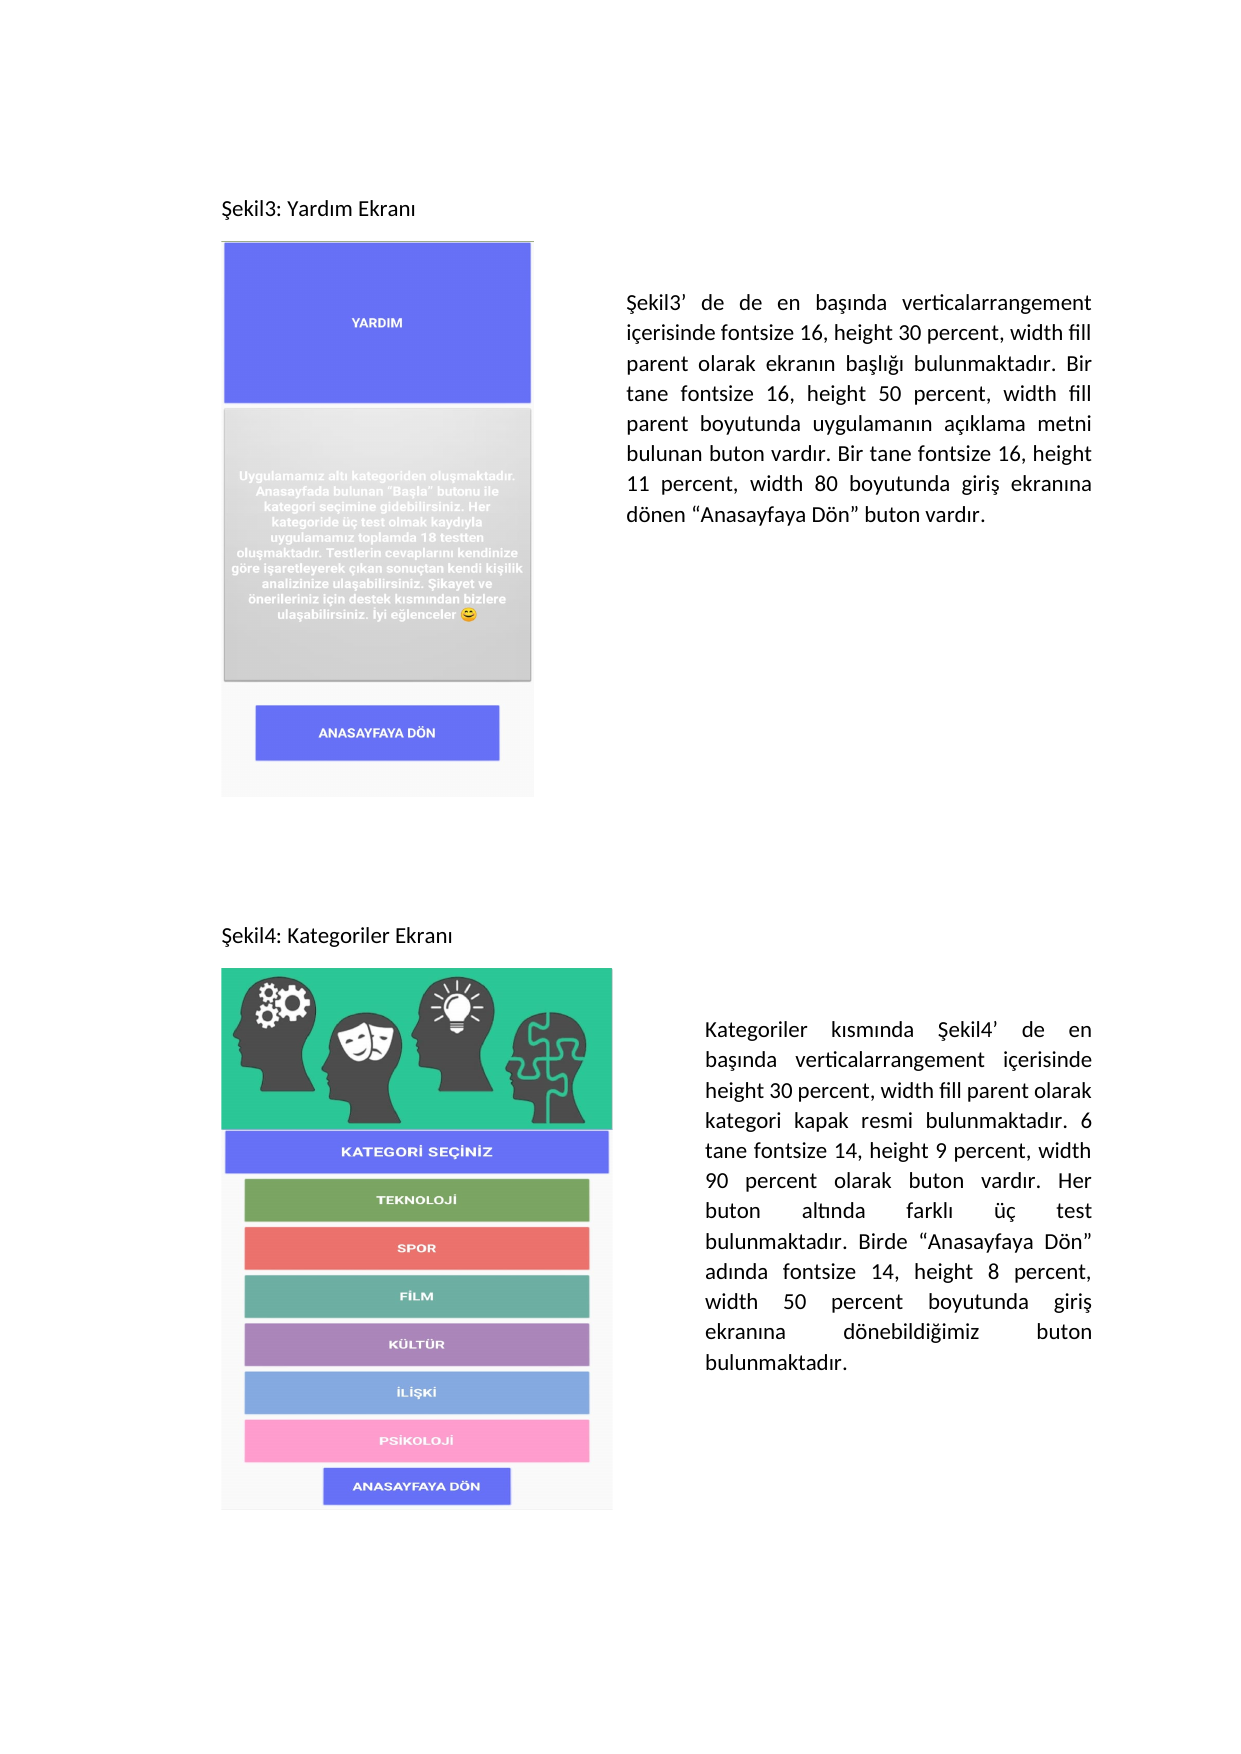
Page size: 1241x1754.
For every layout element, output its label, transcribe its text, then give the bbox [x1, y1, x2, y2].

text Şekil4: Kategoriler Ekranı [221, 922, 1093, 949]
picture [221, 968, 613, 1510]
text Kategoriler kısmında Şekil4’ de en başında verticalarrangement içerisinde height 30 percent, width fill parent olarak kategori kapak resmi bulunmaktadır. 6 tane fontsize 14, height 9 percent, width 90 percent olarak buton vardır. Her buton altında farklı üç test bulunmaktadır. Birde “Anasayfaya Dön” adında fontsize 14, height 8 percent, width 50 percent boyutunda giriş ekranına dönebildiğimiz buton bulunmaktadır. [613, 1015, 1093, 1376]
text Şekil3’ de de en başında verticalarrangement içerisinde fontsize 16, height 30 percent, width fill parent olarak ekranın başlığı bulunmaktadır. Bir tane fontsize 16, height 50 percent, width fill parent boyutunda uygulamanın açıklama metni bulunan buton vardır. Bir tane fontsize 16, height 11 percent, width 80 boyutunda giriş ekranına dönen “Anasayfaya Dön” buton vardır. [534, 288, 1093, 528]
picture [221, 241, 534, 797]
text Şekil3: Yardım Ekranı [221, 194, 1093, 222]
